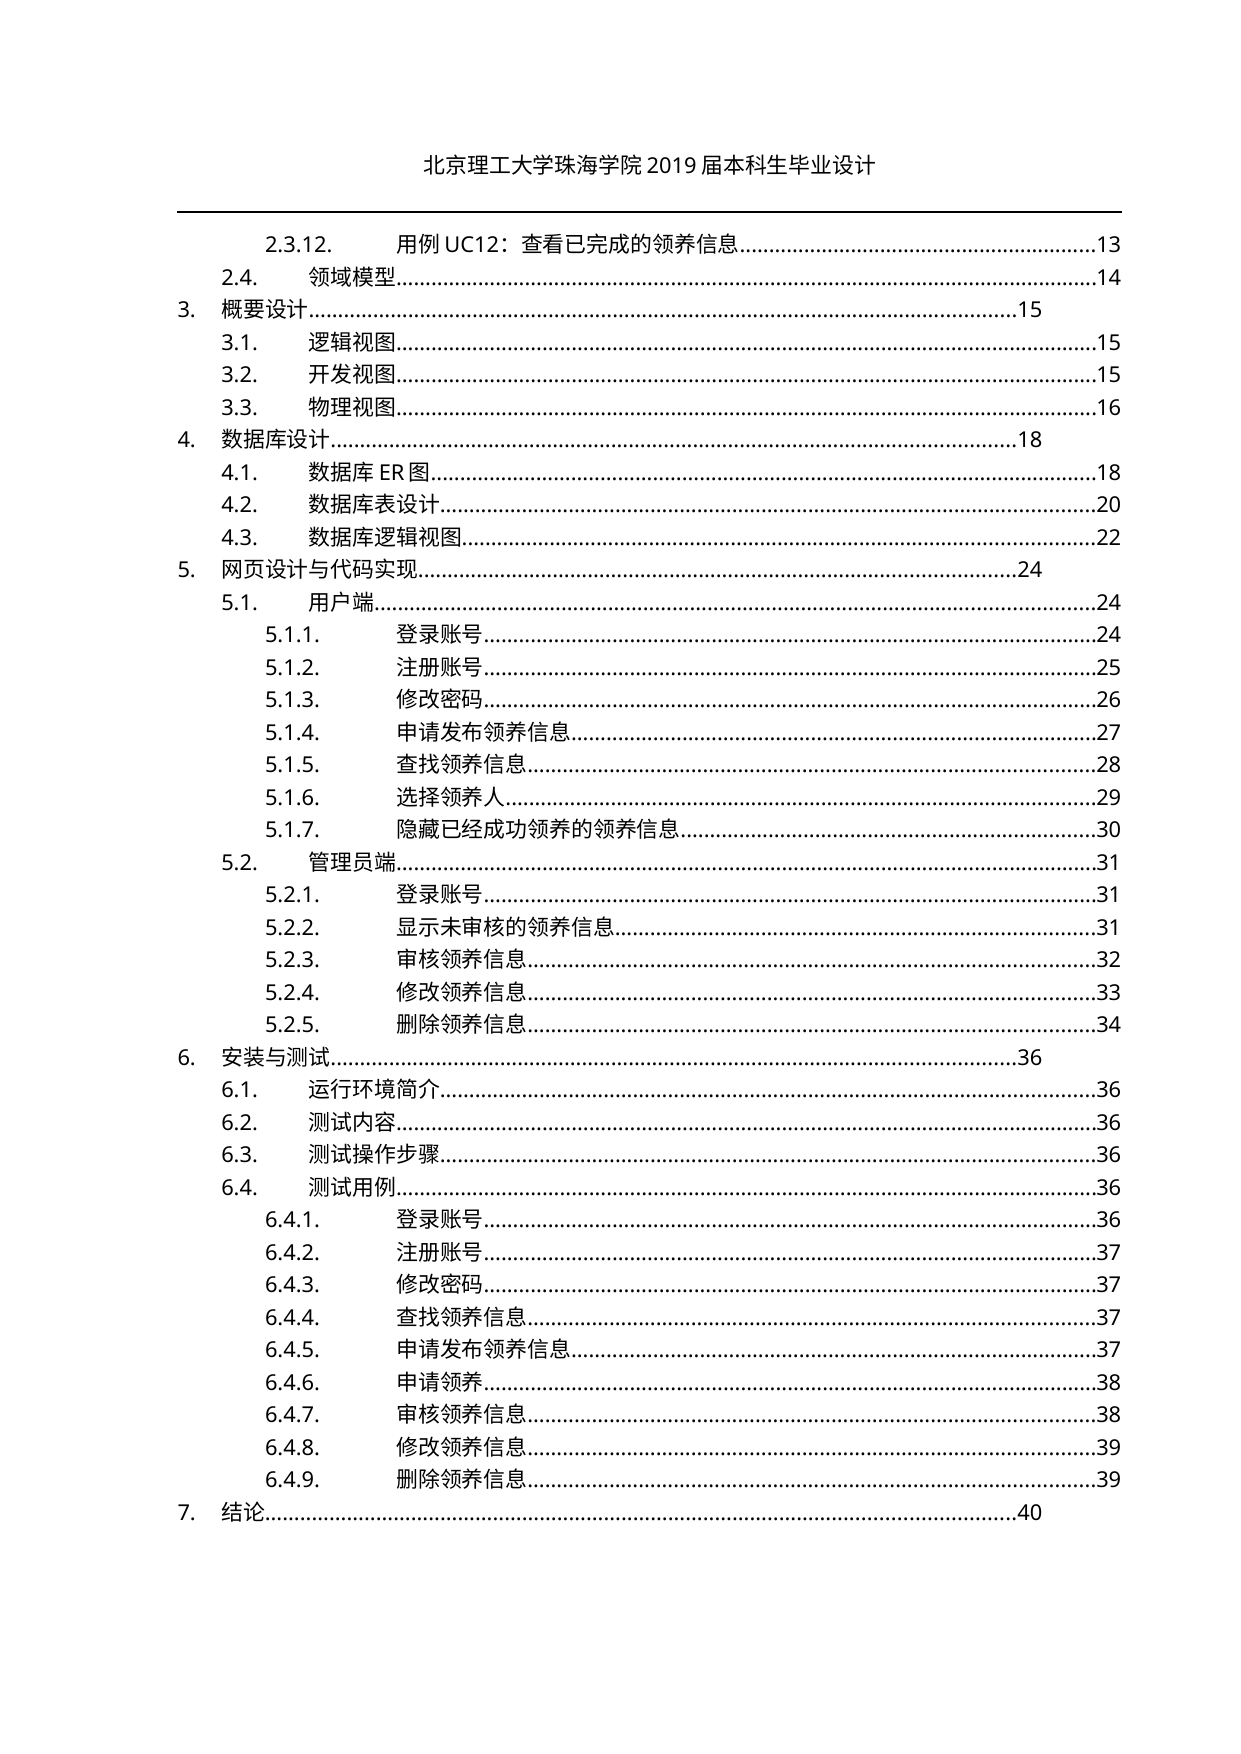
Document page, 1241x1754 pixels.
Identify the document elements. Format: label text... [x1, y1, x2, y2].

text 6.4.5. 申请发布领养信息 37 [265, 1332, 1122, 1364]
text 6.1. 运行环境简介 36 [221, 1072, 1122, 1104]
text 6.4.8. 修改领养信息 39 [265, 1429, 1122, 1462]
text 6.4. 测试用例 36 [221, 1169, 1122, 1202]
text 3. 概要设计 15 [177, 292, 1122, 324]
text 5.2.5. 删除领养信息 34 [265, 1007, 1122, 1039]
text 5.1.1. 登录账号 24 [265, 617, 1122, 649]
text 3.1. 逻辑视图 15 [221, 324, 1122, 357]
text 6.4.1. 登录账号 36 [265, 1202, 1122, 1234]
text 5.1.2. 注册账号 25 [265, 649, 1122, 682]
text 4.1. 数据库ER图 18 [221, 454, 1122, 487]
text 5.2.2. 显示未审核的领养信息 31 [265, 909, 1122, 942]
text 3.2. 开发视图 15 [221, 357, 1122, 389]
text 5.1.7. 隐藏已经成功领养的领养信息 30 [265, 812, 1122, 844]
text 5.2. 管理员端 31 [221, 844, 1122, 877]
text 5.1. 用户端 24 [221, 584, 1122, 617]
text 6. 安装与测试 36 [177, 1039, 1122, 1072]
text 5.2.3. 审核领养信息 32 [265, 942, 1122, 974]
text 7. 结论 40 [177, 1494, 1122, 1527]
text 5.1.4. 申请发布领养信息 27 [265, 714, 1122, 747]
text 5. 网页设计与代码实现 24 [177, 552, 1122, 584]
text 5.2.4. 修改领养信息 33 [265, 974, 1122, 1007]
text 6.4.7. 审核领养信息 38 [265, 1397, 1122, 1429]
text 2.3.12. 用例UC12：查看已完成的领养信息 13 [265, 227, 1122, 259]
text 6.4.6. 申请领养 38 [265, 1364, 1122, 1397]
text 3.3. 物理视图 16 [221, 389, 1122, 422]
text 5.2.1. 登录账号 31 [265, 877, 1122, 909]
text 6.4.3. 修改密码 37 [265, 1267, 1122, 1299]
text 6.4.4. 查找领养信息 37 [265, 1299, 1122, 1332]
text 5.1.5. 查找领养信息 28 [265, 747, 1122, 779]
text 6.2. 测试内容 36 [221, 1104, 1122, 1137]
text 4.3. 数据库逻辑视图 22 [221, 519, 1122, 552]
text 5.1.3. 修改密码 26 [265, 682, 1122, 714]
text 6.4.2. 注册账号 37 [265, 1234, 1122, 1267]
text 4.2. 数据库表设计 20 [221, 487, 1122, 519]
text 2.4. 领域模型 14 [221, 259, 1122, 292]
text 4. 数据库设计 18 [177, 422, 1122, 454]
text 5.1.6. 选择领养人 29 [265, 779, 1122, 812]
text 6.3. 测试操作步骤 36 [221, 1137, 1122, 1169]
text 6.4.9. 删除领养信息 39 [265, 1462, 1122, 1494]
